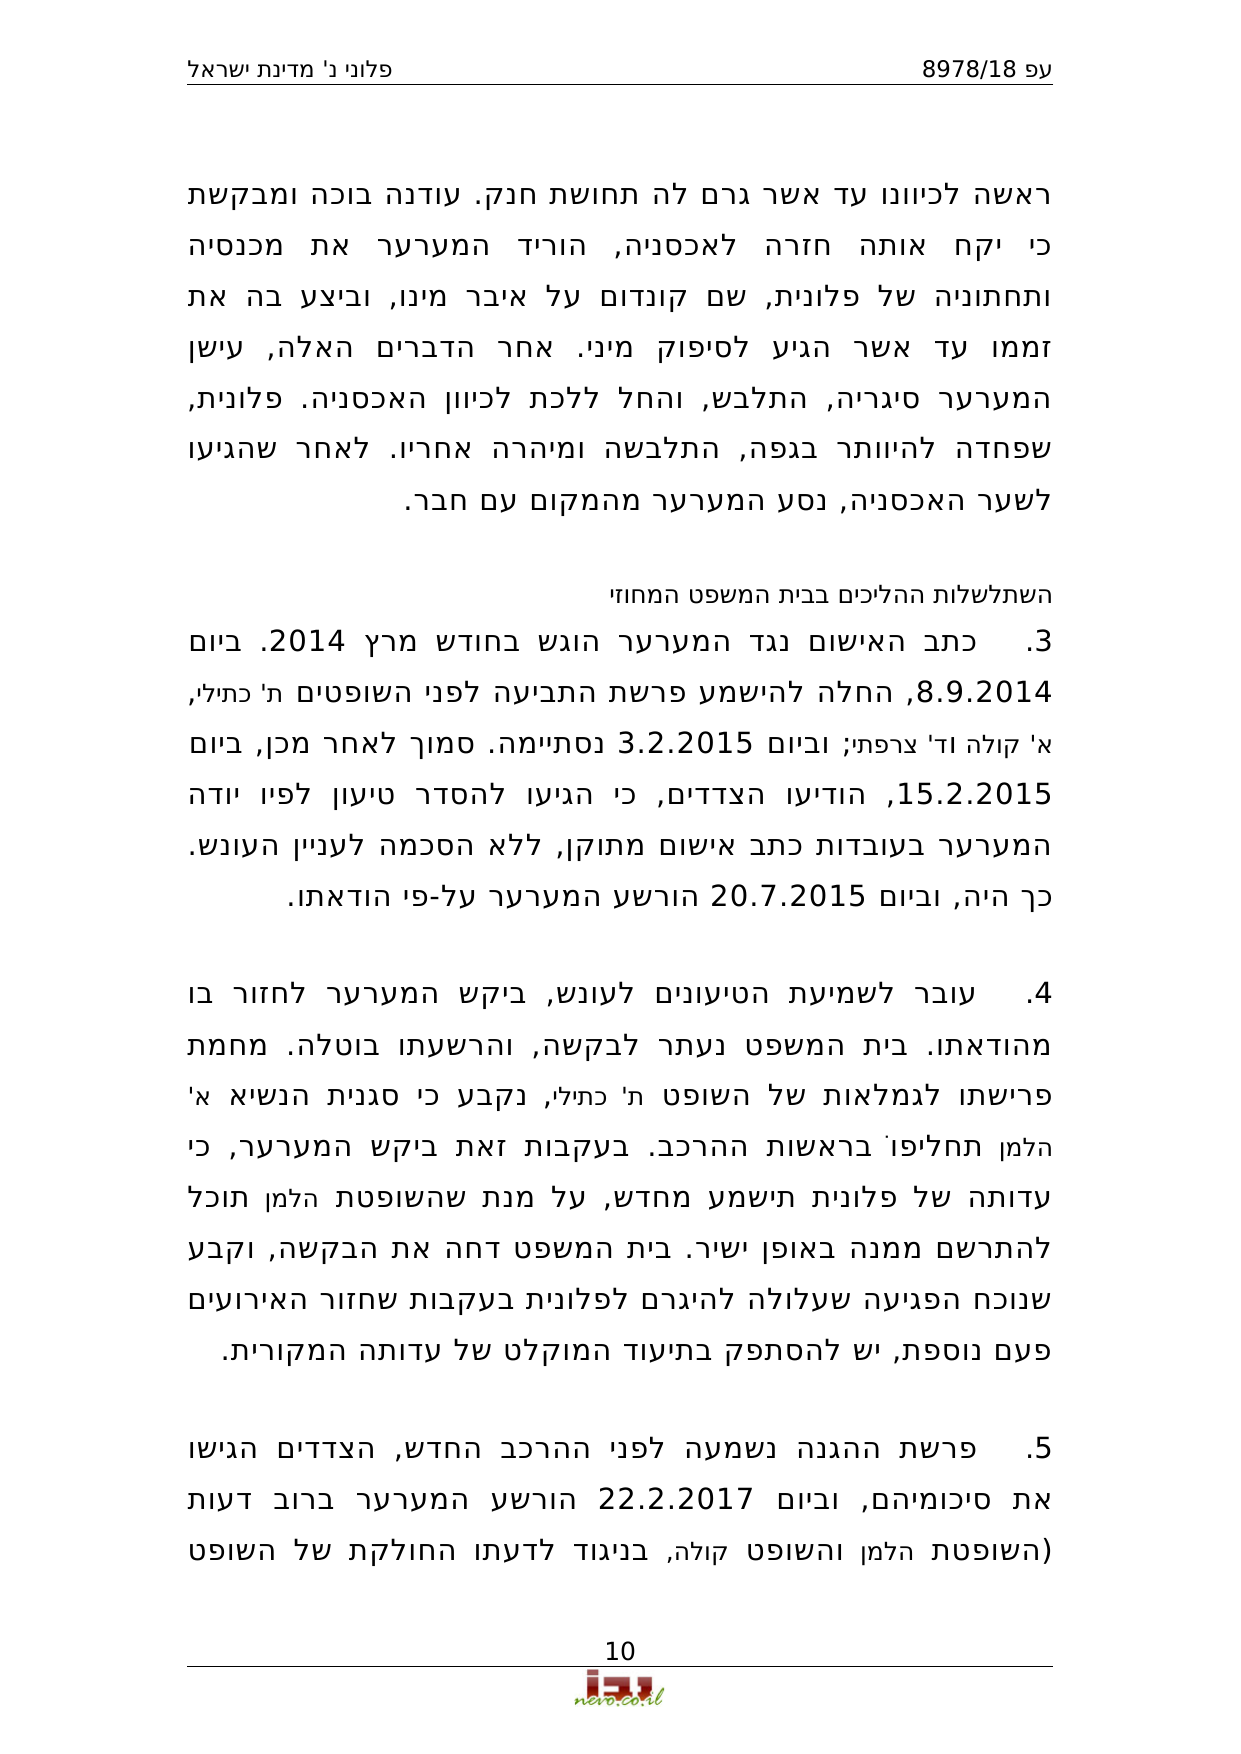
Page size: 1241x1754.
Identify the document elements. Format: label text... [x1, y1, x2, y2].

text 3. כתב האישום נגד המערער הוגש בחודש מרץ 2014. ביום 8.9.2014, החלה להישמע פרשת התביעה לפני השופטים ת' כתילי, א' קולה וד' צרפתי; וביום 3.2.2015 נסתיימה. סמוך לאחר מכן, ביום 15.2.2015, הודיעו הצדדים, כי הגיעו להסדר טיעון לפיו יודה המערער בעובדות כתב אישום מתוקן, ללא הסכמה לעניין העונש. כך היה, וביום 20.7.2015 הורשע המערער על-פי הודאתו. [187, 624, 1053, 913]
text השתלשלות ההליכים בבית המשפט המחוזי [187, 581, 1053, 610]
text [187, 1431, 1053, 1567]
text 4. עובר לשמיעת הטיעונים לעונש, ביקש המערער לחזור בו מהודאתו. בית המשפט נעתר לבקשה, והרשעתו בוטלה. מחמת פרישתו לגמלאות של השופט ת' כתילי, נקבע כי סגנית הנשיא א' הלמן תחליפוֹ בראשות ההרכב. בעקבות זאת ביקש המערער, כי עדותה של פלונית תישמע מחדש, על מנת שהשופטת הלמן תוכל להתרשם ממנה באופן ישיר. בית המשפט דחה את הבקשה, וקבע שנוכח הפגיעה שעלולה להיגרם לפלונית בעקבות שחזור האירועים פעם נוספת, יש להסתפק בתיעוד המוקלט של עדותה המקורית. [187, 977, 1053, 1367]
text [187, 177, 1053, 517]
picture [574, 1669, 666, 1707]
